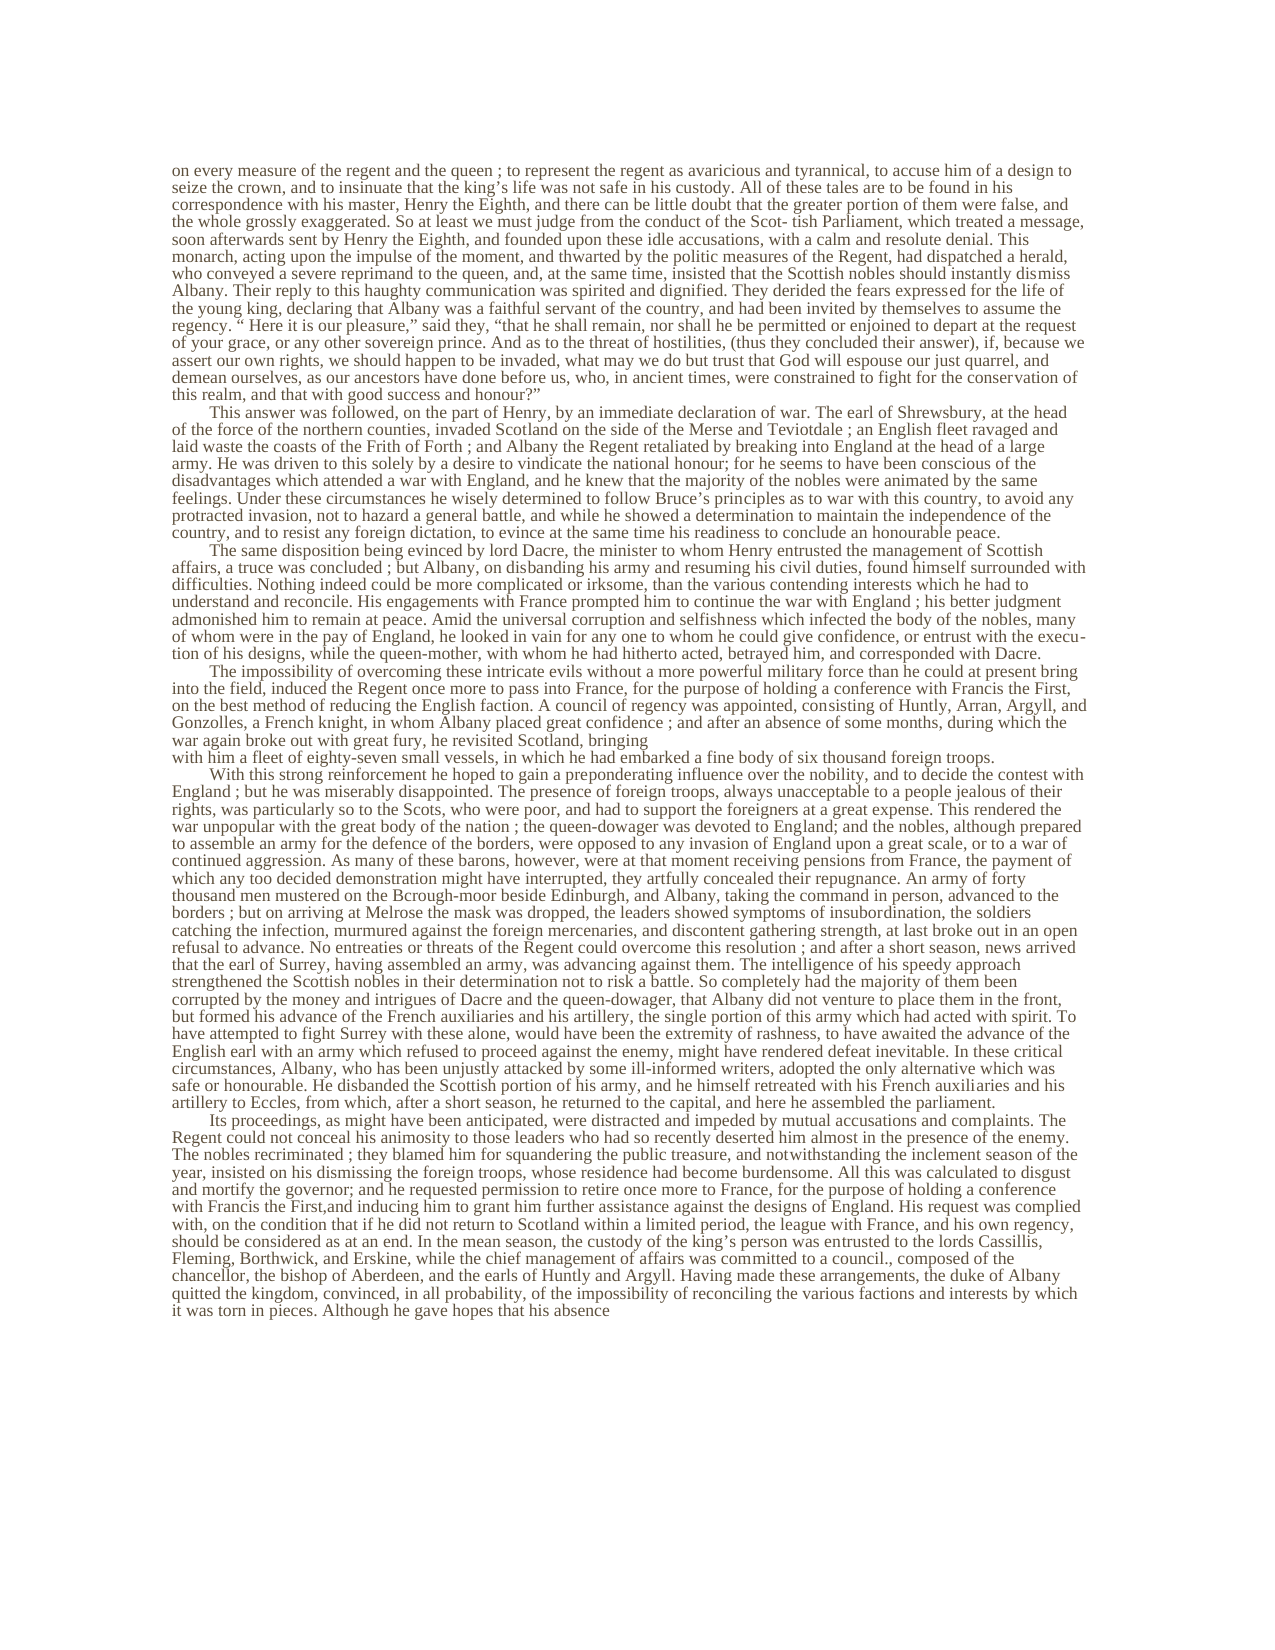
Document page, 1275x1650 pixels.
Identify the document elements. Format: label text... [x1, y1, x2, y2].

text This answer was followed, on the part of Henry, by an immediate declaration of war. The earl of Shrewsbury, at the head of the force of the northern counties, invaded Scotland on the side of the Merse and Teviotdale ; an English fleet ravaged and laid waste the coasts of the Frith of Forth ; and Albany the Regent retaliated by breaking into England at the head of a large army. He was driven to this solely by a desire to vindicate the national honour; for he seems to have been conscious of the disadvantages which attended a war with England, and he knew that the majority of the nobles were animated by the same feelings. Under these circumstances he wisely determined to follow Bruce’s principles as to war with this country, to avoid any protracted invasion, not to hazard a general battle, and while he showed a determination to maintain the independence of the country, and to resist any foreign dictation, to evince at the same time his readiness to conclude an honourable peace. [172, 404, 1087, 542]
text with him a fleet of eighty-seven small vessels, in which he had embarked a fine body of six thousand foreign troops. [172, 750, 1087, 767]
text The same disposition being evinced by lord Dacre, the minister to whom Henry entrusted the management of Scottish affairs, a truce was concluded ; but Albany, on disbanding his army and resuming his civil duties, found himself surrounded with difficulties. Nothing indeed could be more complicated or irksome, than the various contending interests which he had to understand and reconcile. His engagements with France prompted him to continue the war with England ; his better judgment admonished him to remain at peace. Amid the universal corruption and selfishness which infected the body of the nobles, many of whom were in the pay of England, he looked in vain for any one to whom he could give confidence, or entrust with the execution of his designs, while the queen-mother, with whom he had hitherto acted, betrayed him, and corresponded with Dacre. [172, 542, 1087, 663]
text With this strong reinforcement he hoped to gain a preponderating influence over the nobility, and to decide the contest with England ; but he was miserably disappointed. The presence of foreign troops, always unacceptable to a people jealous of their rights, was particularly so to the Scots, who were poor, and had to support the foreigners at a great expense. This rendered the war unpopular with the great body of the nation ; the queen-dowager was devoted to England; and the nobles, although prepared to assemble an army for the defence of the borders, were opposed to any invasion of England upon a great scale, or to a war of continued aggression. As many of these barons, however, were at that moment receiving pensions from France, the payment of which any too decided demonstration might have interrupted, they artfully concealed their repugnance. An army of forty thousand men mustered on the Bcrough-moor beside Edinburgh, and Albany, taking the command in person, advanced to the borders ; but on arriving at Melrose the mask was dropped, the leaders showed symptoms of insubordination, the soldiers catching the infection, murmured against the foreign mercenaries, and discontent gathering strength, at last broke out in an open refusal to advance. No entreaties or threats of the Regent could overcome this resolution ; and after a short season, news arrived that the earl of Surrey, having assembled an army, was advancing against them. The intelligence of his speedy approach strengthened the Scottish nobles in their determination not to risk a battle. So completely had the majority of them been corrupted by the money and intrigues of Dacre and the queen-dowager, that Albany did not venture to place them in the front, but formed his advance of the French auxiliaries and his artillery, the single portion of this army which had acted with spirit. To have attempted to fight Surrey with these alone, would have been the extremity of rashness, to have awaited the advance of the English earl with an army which refused to proceed against the enemy, might have rendered defeat inevitable. In these critical circumstances, Albany, who has been unjustly attacked by some ill-informed writers, adopted the only alternative which was safe or honourable. He disbanded the Scottish portion of his army, and he himself retreated with his French auxiliaries and his artillery to Eccles, from which, after a short season, he returned to the capital, and here he assembled the parliament. [172, 767, 1087, 1113]
text Its proceedings, as might have been anticipated, were distracted and impeded by mutual accusations and complaints. The Regent could not conceal his animosity to those leaders who had so recently deserted him almost in the presence of the enemy. The nobles recriminated ; they blamed him for squandering the public treasure, and notwithstanding the inclement season of the year, insisted on his dismissing the foreign troops, whose residence had become burdensome. All this was calculated to disgust and mortify the governor; and he requested permission to retire once more to France, for the purpose of holding a conference with Francis the First,and inducing him to grant him further assistance against the designs of England. His request was complied with, on the condition that if he did not return to Scotland within a limited period, the league with France, and his own regency, should be considered as at an end. In the mean season, the custody of the king’s person was entrusted to the lords Cassillis, Fleming, Borthwick, and Erskine, while the chief management of affairs was committed to a council., composed of the chancellor, the bishop of Aberdeen, and the earls of Huntly and Argyll. Having made these arrangements, the duke of Albany quitted the kingdom, convinced, in all probability, of the impossibility of reconciling the various factions and interests by which it was torn in pieces. Although he gave hopes that his absence [172, 1113, 1087, 1320]
text on every measure of the regent and the queen ; to represent the regent as avaricious and tyrannical, to accuse him of a design to seize the crown, and to insinuate that the king’s life was not safe in his custody. All of these tales are to be found in his correspondence with his master, Henry the Eighth, and there can be little doubt that the greater portion of them were false, and the whole grossly exaggerated. So at least we must judge from the conduct of the Scot- tish Parliament, which treated a message, soon afterwards sent by Henry the Eighth, and founded upon these idle accusations, with a calm and resolute denial. This monarch, acting upon the impulse of the moment, and thwarted by the politic measures of the Regent, had dispatched a herald, who conveyed a severe reprimand to the queen, and, at the same time, insisted that the Scottish nobles should instantly dismiss Albany. Their reply to this haughty communication was spirited and dignified. They derided the fears expressed for the life of the young king, declaring that Albany was a faithful servant of the country, and had been invited by themselves to assume the regency. “ Here it is our pleasure,” said they, “that he shall remain, nor shall he be permitted or enjoined to depart at the request of your grace, or any other sovereign prince. And as to the threat of hostilities, (thus they concluded their answer), if, because we assert our own rights, we should happen to be invaded, what may we do but trust that God will espouse our just quarrel, and demean ourselves, as our ancestors have done before us, who, in ancient times, were constrained to fight for the conservation of this realm, and that with good success and honour?” [172, 162, 1087, 404]
text The impossibility of overcoming these intricate evils without a more powerful military force than he could at present bring into the field, induced the Regent once more to pass into France, for the purpose of holding a conference with Francis the First, on the best method of reducing the English faction. A council of regency was appointed, consisting of Huntly, Arran, Argyll, and Gonzolles, a French knight, in whom Albany placed great confidence ; and after an absence of some months, during which the war again broke out with great fury, he revisited Scotland, bringing [172, 663, 1087, 750]
